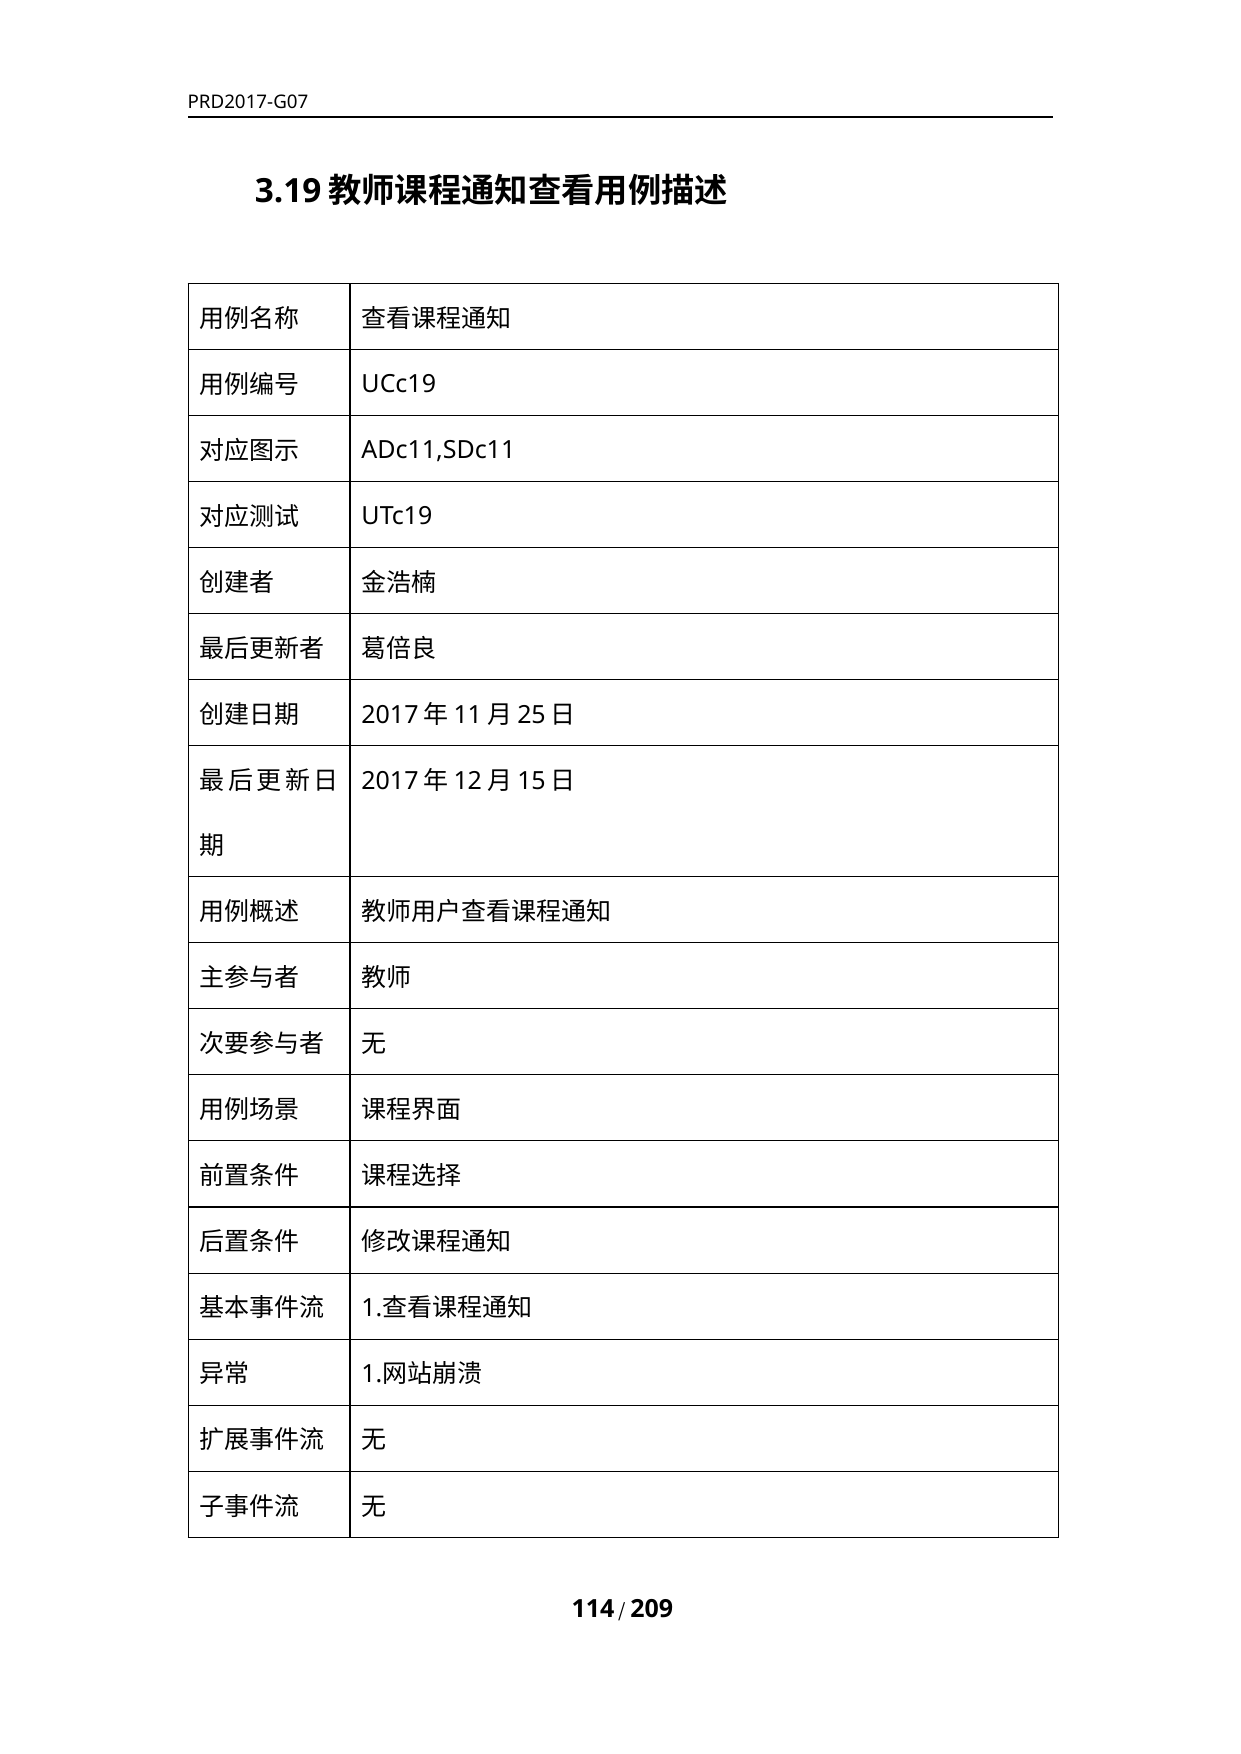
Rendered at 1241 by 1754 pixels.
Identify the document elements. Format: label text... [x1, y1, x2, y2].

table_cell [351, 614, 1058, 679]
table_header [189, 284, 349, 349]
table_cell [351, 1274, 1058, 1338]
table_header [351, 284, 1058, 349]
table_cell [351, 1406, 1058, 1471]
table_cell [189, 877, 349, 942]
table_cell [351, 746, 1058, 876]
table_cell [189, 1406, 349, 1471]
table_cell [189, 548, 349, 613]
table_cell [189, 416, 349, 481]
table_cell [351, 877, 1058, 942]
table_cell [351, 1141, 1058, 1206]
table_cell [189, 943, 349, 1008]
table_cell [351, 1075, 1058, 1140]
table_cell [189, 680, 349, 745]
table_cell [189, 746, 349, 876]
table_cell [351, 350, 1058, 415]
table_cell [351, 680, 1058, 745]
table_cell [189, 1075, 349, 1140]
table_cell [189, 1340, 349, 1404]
subtitle 3.19教师课程通知查看用例描述 [187, 156, 1053, 221]
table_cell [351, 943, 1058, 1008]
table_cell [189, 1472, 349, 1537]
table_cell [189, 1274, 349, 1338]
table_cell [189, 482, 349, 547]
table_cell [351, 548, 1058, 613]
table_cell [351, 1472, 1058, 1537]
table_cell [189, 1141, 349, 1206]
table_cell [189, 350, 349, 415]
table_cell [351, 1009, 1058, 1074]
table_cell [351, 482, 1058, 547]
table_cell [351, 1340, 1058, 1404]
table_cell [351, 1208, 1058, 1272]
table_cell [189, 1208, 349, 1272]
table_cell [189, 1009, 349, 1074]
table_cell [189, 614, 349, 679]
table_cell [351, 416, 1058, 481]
